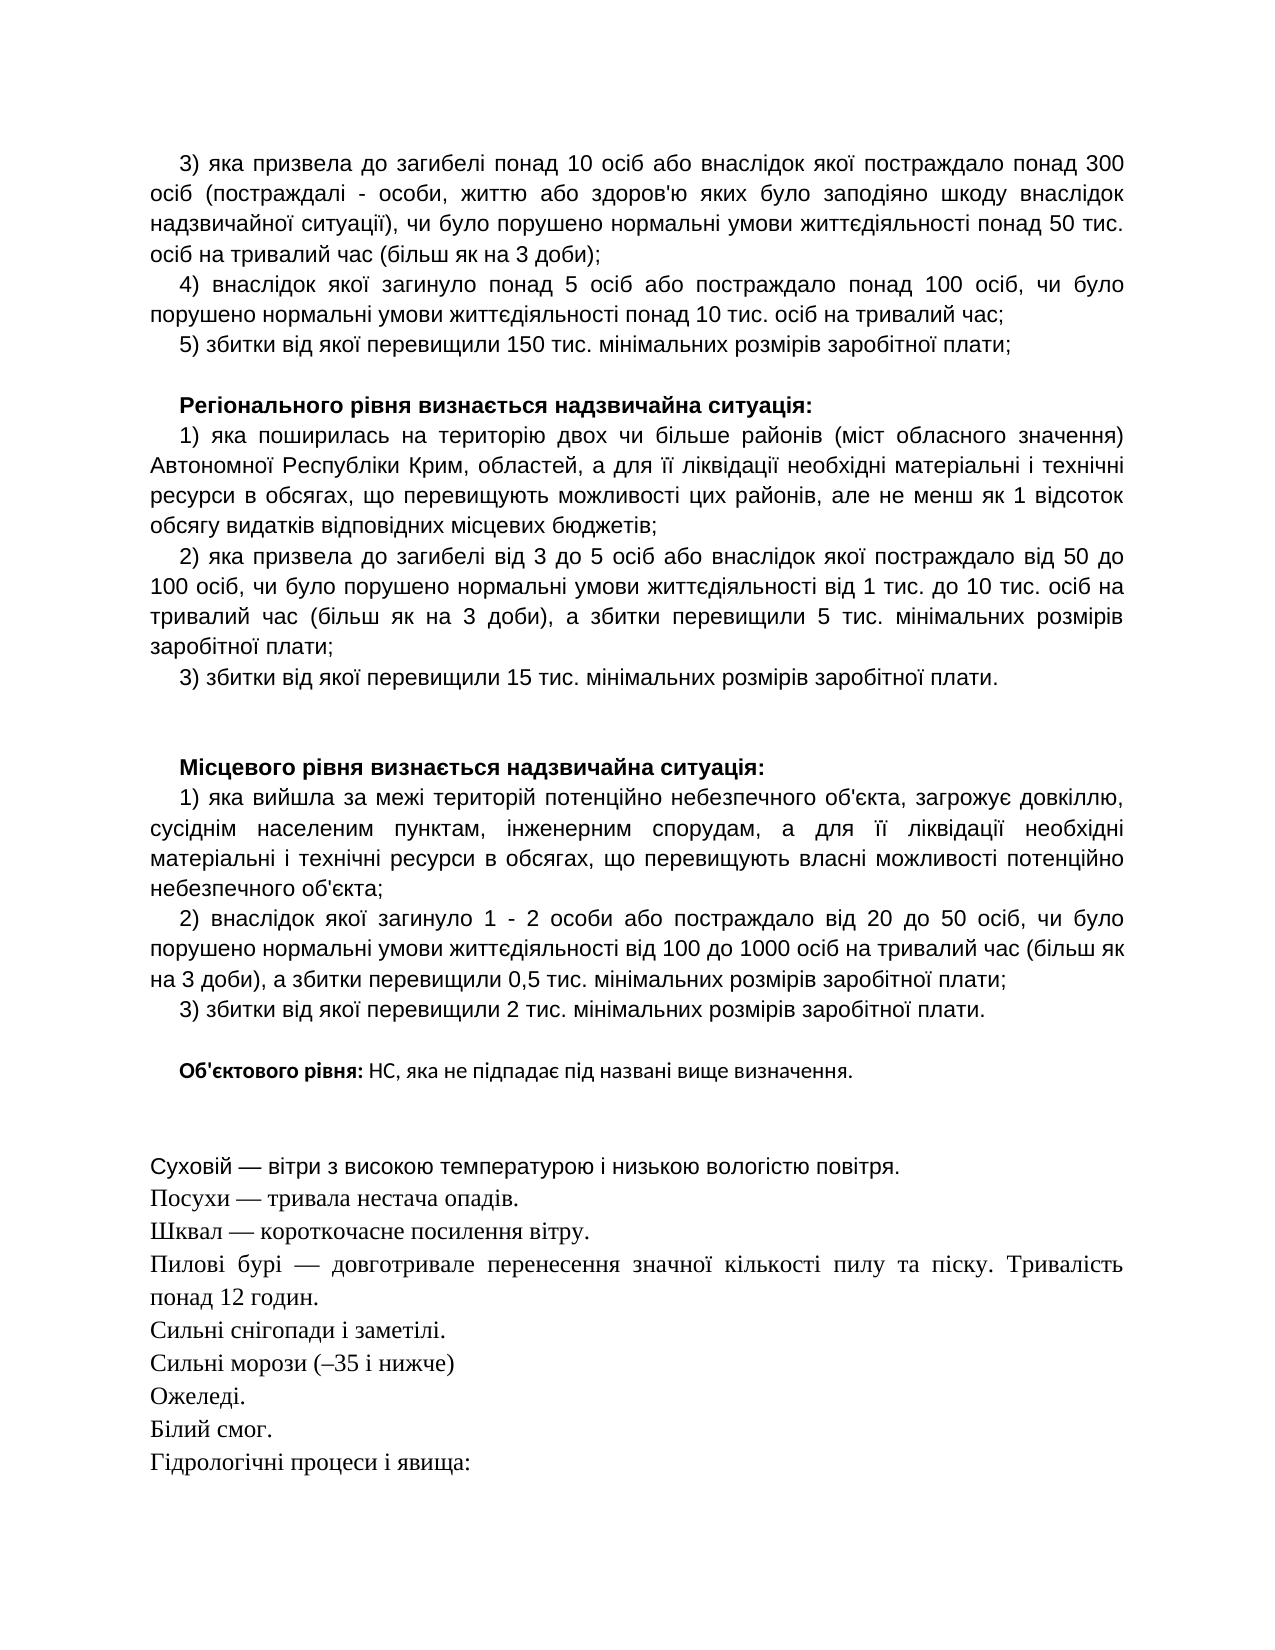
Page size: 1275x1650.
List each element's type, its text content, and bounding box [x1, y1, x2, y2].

text Ожеледі. [150, 1381, 1125, 1410]
text Сильні морози (–35 і нижче) [150, 1348, 1125, 1377]
text Білий смог. [150, 1414, 1125, 1443]
text 2) яка призвела до загибелі від 3 до 5 осіб або внаслідок якої постраждало від 50 до 100 осіб, чи було порушено нормальні умови життєдіяльності від 1 тис. до 10 тис. осіб на тривалий час (більш як на 3 доби), а збитки перевищили 5 тис. мінімальних розмірів заробітної плати; [150, 543, 1125, 660]
text Об'єктового рівня: НС, яка не підпадає під названі вище визначення. [150, 1056, 1125, 1084]
text 3) яка призвела до загибелі понад 10 осіб або внаслідок якої постраждало понад 300 осіб (постраждалі - особи, життю або здоров'ю яких було заподіяно шкоду внаслідок надзвичайної ситуації), чи було порушено нормальні умови життєдіяльності понад 50 тис. осіб на тривалий час (більш як на 3 доби); [150, 150, 1125, 267]
text 4) внаслідок якої загинуло понад 5 осіб або постраждало понад 100 осіб, чи було порушено нормальні умови життєдіяльності понад 10 тис. осіб на тривалий час; [150, 271, 1125, 327]
text Посухи — тривала нестача опадів. [150, 1183, 1125, 1212]
text Пилові бурі — довготривале перенесення значної кількості пилу та піску. Тривалість понад 12 годин. [150, 1249, 1125, 1311]
text Сильні снігопади і заметілі. [150, 1315, 1125, 1344]
text 3) збитки від якої перевищили 15 тис. мінімальних розмірів заробітної плати. [150, 663, 1125, 690]
text Шквал — короткочасне посилення вітру. [150, 1216, 1125, 1245]
text 1) яка вийшла за межі територій потенційно небезпечного об'єкта, загрожує довкіллю, сусіднім населеним пунктам, інженерним спорудам, а для її ліквідації необхідні матеріальні і технічні ресурси в обсягах, що перевищують власні можливості потенційно небезпечного об'єкта; [150, 784, 1125, 901]
text 2) внаслідок якої загинуло 1 - 2 особи або постраждало від 20 до 50 осіб, чи було порушено нормальні умови життєдіяльності від 100 до 1000 осіб на тривалий час (більш як на 3 доби), а збитки перевищили 0,5 тис. мінімальних розмірів заробітної плати; [150, 905, 1125, 992]
text Місцевого рівня визнається надзвичайна ситуація: [150, 754, 1125, 781]
text 3) збитки від якої перевищили 2 тис. мінімальних розмірів заробітної плати. [150, 996, 1125, 1022]
text 5) збитки від якої перевищили 150 тис. мінімальних розмірів заробітної плати; [150, 331, 1125, 358]
text Регіонального рівня визнається надзвичайна ситуація: [150, 392, 1125, 418]
text 1) яка поширилась на територію двох чи більше районів (міст обласного значення) Автономної Республіки Крим, областей, а для її ліквідації необхідні матеріальні і технічні ресурси в обсягах, що перевищують можливості цих районів, але не менш як 1 відсоток обсягу видатків відповідних місцевих бюджетів; [150, 422, 1125, 539]
text Суховій — вітри з високою температурою і низькою вологістю повітря. [150, 1153, 1125, 1179]
text Гідрологічні процеси і явища: [150, 1447, 1125, 1476]
